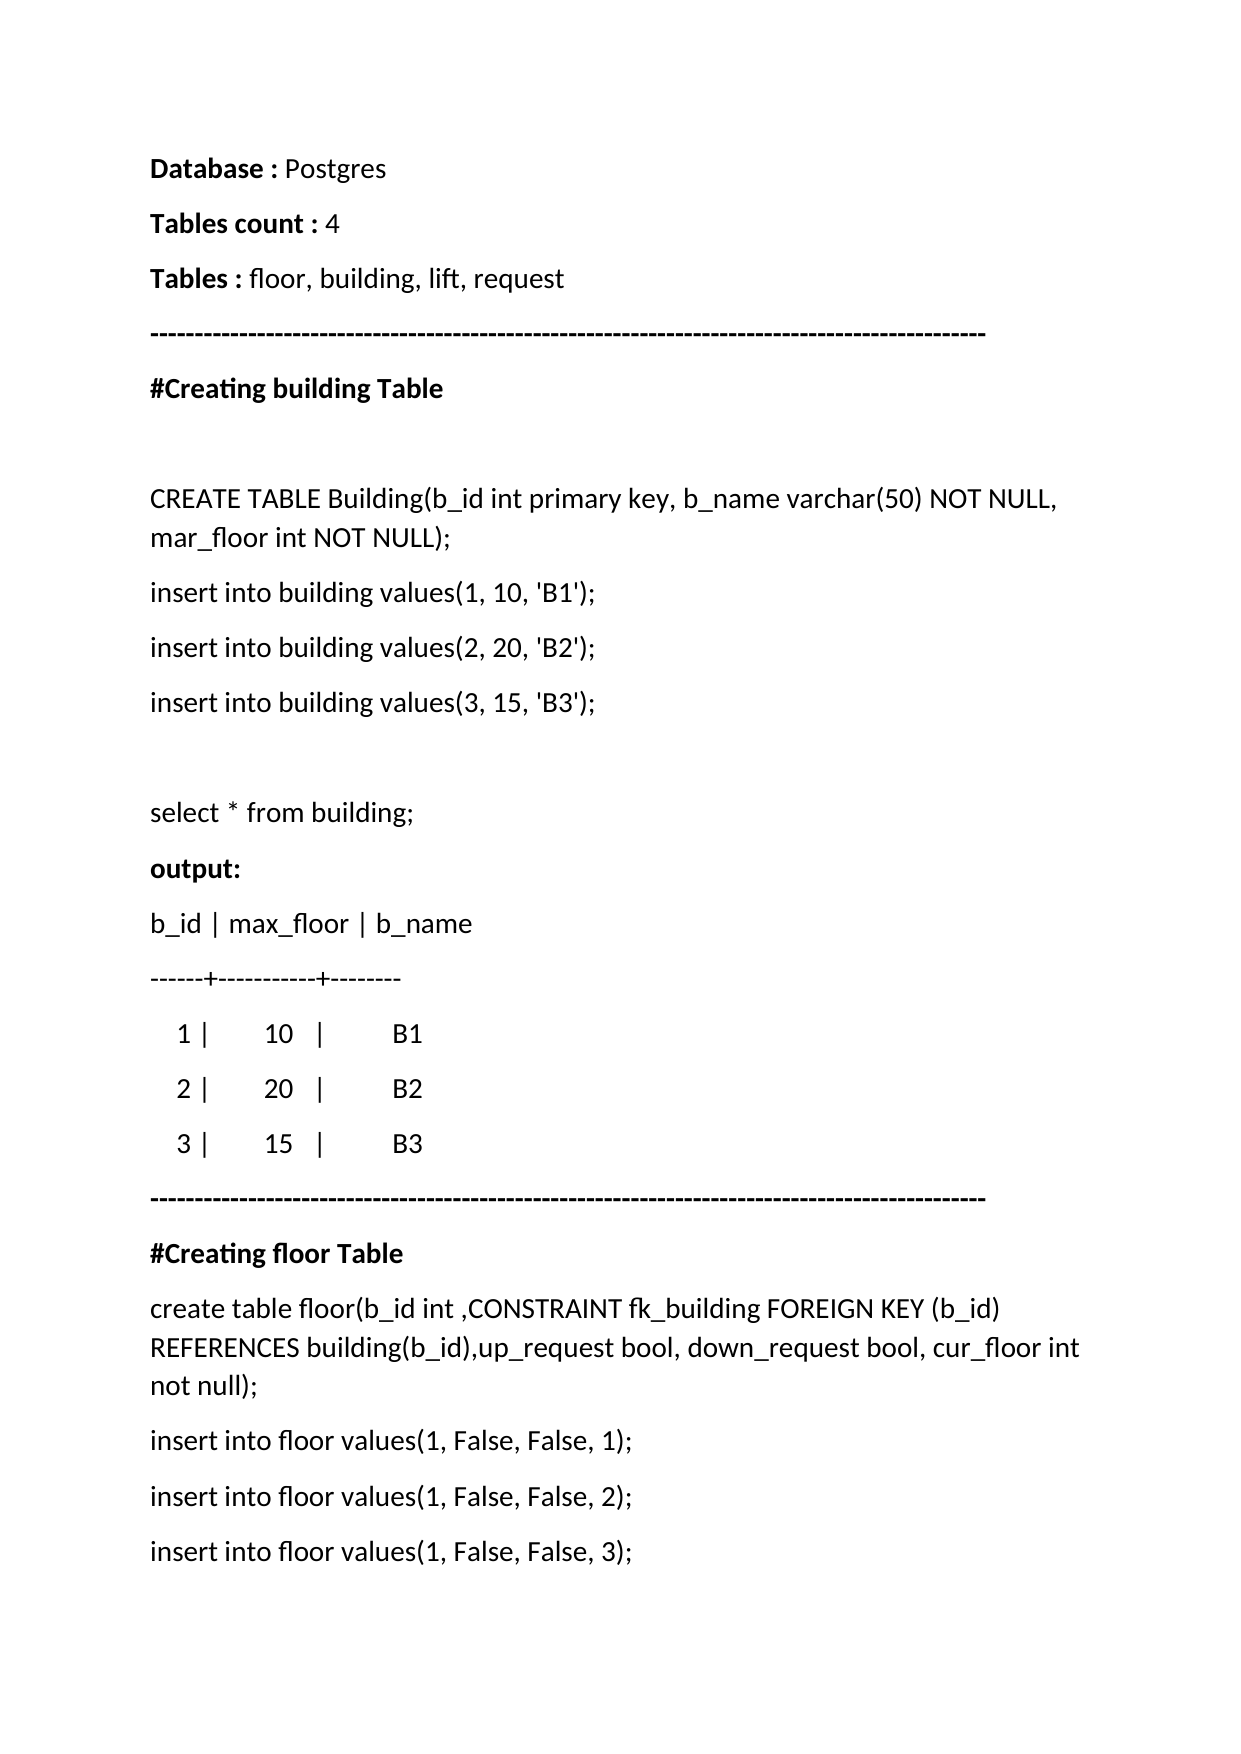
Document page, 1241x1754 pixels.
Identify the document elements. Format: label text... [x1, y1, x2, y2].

text 1 | 10 | B1 [150, 1015, 1090, 1051]
text create table floor(b_id int ,CONSTRAINT fk_building FOREIGN KEY (b_id) REFERENCES building(b_id),up_request bool, down_request bool, cur_floor int not null); [150, 1291, 1090, 1403]
text ---------------------------------------------------------------------------------------------- [150, 315, 1090, 351]
text b_id | max_floor | b_name [150, 905, 1090, 940]
text ------+-----------+-------- [150, 960, 1090, 996]
text insert into building values(2, 20, 'B2'); [150, 629, 1090, 665]
text insert into floor values(1, False, False, 3); [150, 1533, 1090, 1568]
text output: [150, 850, 1090, 885]
text 2 | 20 | B2 [150, 1070, 1090, 1106]
text insert into floor values(1, False, False, 1); [150, 1422, 1090, 1458]
text #Creating floor Table [150, 1235, 1090, 1271]
text select * from building; [150, 794, 1090, 830]
text CREATE TABLE Building(b_id int primary key, b_name varchar(50) NOT NULL, mar_floor int NOT NULL); [150, 481, 1090, 555]
text insert into floor values(1, False, False, 2); [150, 1478, 1090, 1513]
text Tables : floor, building, lift, request [150, 260, 1090, 296]
text Tables count : 4 [150, 205, 1090, 241]
text 3 | 15 | B3 [150, 1125, 1090, 1161]
text #Creating building Table [150, 370, 1090, 406]
text Database : Postgres [150, 150, 1090, 186]
text insert into building values(1, 10, 'B1'); [150, 574, 1090, 610]
text ---------------------------------------------------------------------------------------------- [150, 1180, 1090, 1216]
text insert into building values(3, 15, 'B3'); [150, 684, 1090, 720]
